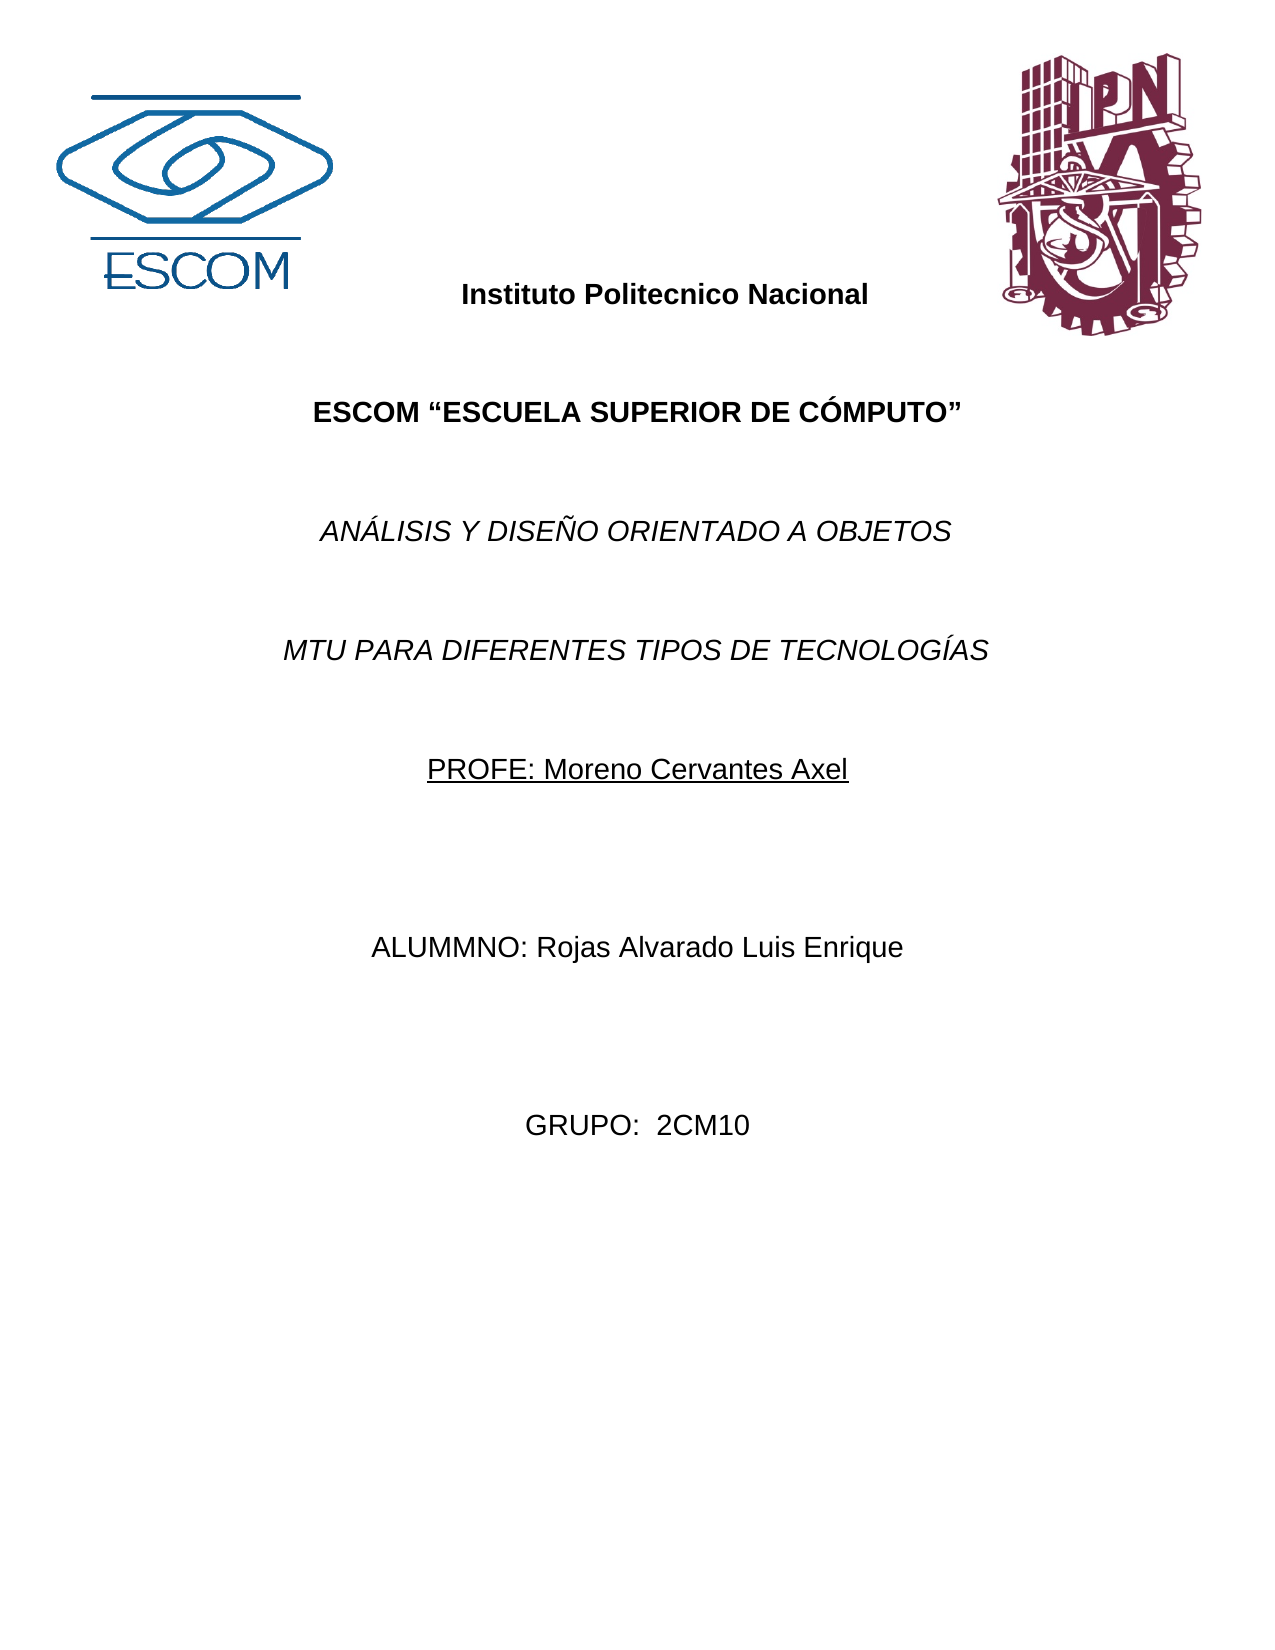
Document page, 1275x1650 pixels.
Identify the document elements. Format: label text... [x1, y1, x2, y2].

text GRUPO: 2CM10 [177, 1108, 1098, 1142]
text MTU PARA DIFERENTES TIPOS DE TECNOLOGÍAS [177, 633, 1098, 667]
text ALUMMNO: Rojas Alvarado Luis Enrique [177, 930, 1098, 963]
text PROFE: Moreno Cervantes Axel [177, 752, 1098, 785]
text ESCOM “ESCUELA SUPERIOR DE CÓMPUTO” [177, 396, 1098, 429]
picture [997, 53, 1202, 336]
text Instituto Politecnico Nacional [177, 277, 997, 310]
text ANÁLISIS Y DISEÑO ORIENTADO A OBJETOS [177, 514, 1098, 548]
picture [56, 95, 333, 289]
